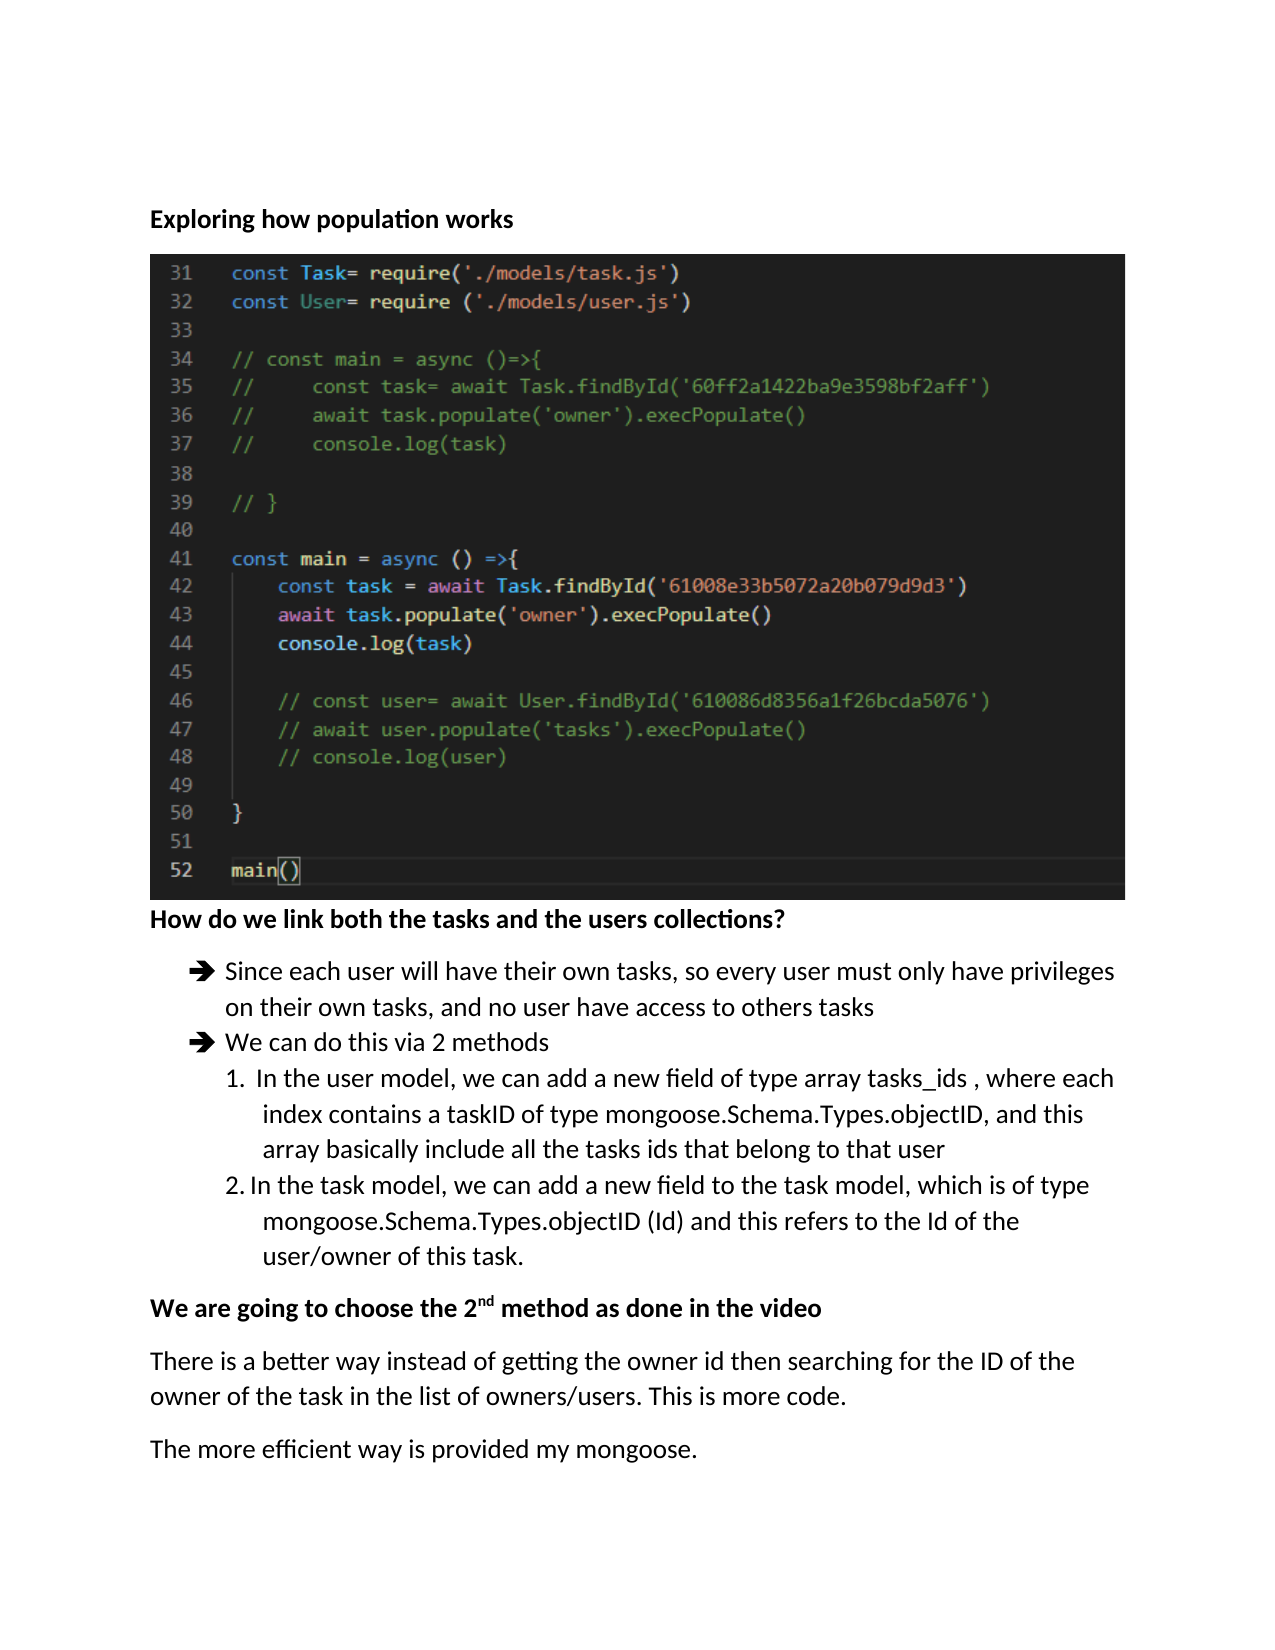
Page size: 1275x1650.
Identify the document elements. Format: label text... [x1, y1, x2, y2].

text We are going to choose the 2nd method as done in the video [150, 1292, 1125, 1324]
list In the user model, we can add a new field of type array tasks_ids , where each index contains a taskID of type mongoose.Schema.Types.objectID, and this array basically include all the tasks ids that belong to that user [225, 1061, 1125, 1165]
picture [150, 254, 1125, 900]
text There is a better way instead of getting the owner id then searching for the ID of the owner of the task in the list of owners/users. This is more code. [150, 1344, 1125, 1412]
list We can do this via 2 methods [187, 1026, 1125, 1058]
list Since each user will have their own tasks, so every user must only have privileges on their own tasks, and no user have access to others tasks [187, 954, 1125, 1023]
list In the task model, we can add a new field to the task model, which is of type mongoose.Schema.Types.objectID (Id) and this refers to the Id of the user/owner of this task. [225, 1168, 1125, 1272]
text Exploring how population works [150, 202, 1125, 235]
text How do we link both the tasks and the users collections? [150, 902, 1125, 935]
text The more efficient way is provided my mongoose. [150, 1432, 1125, 1465]
